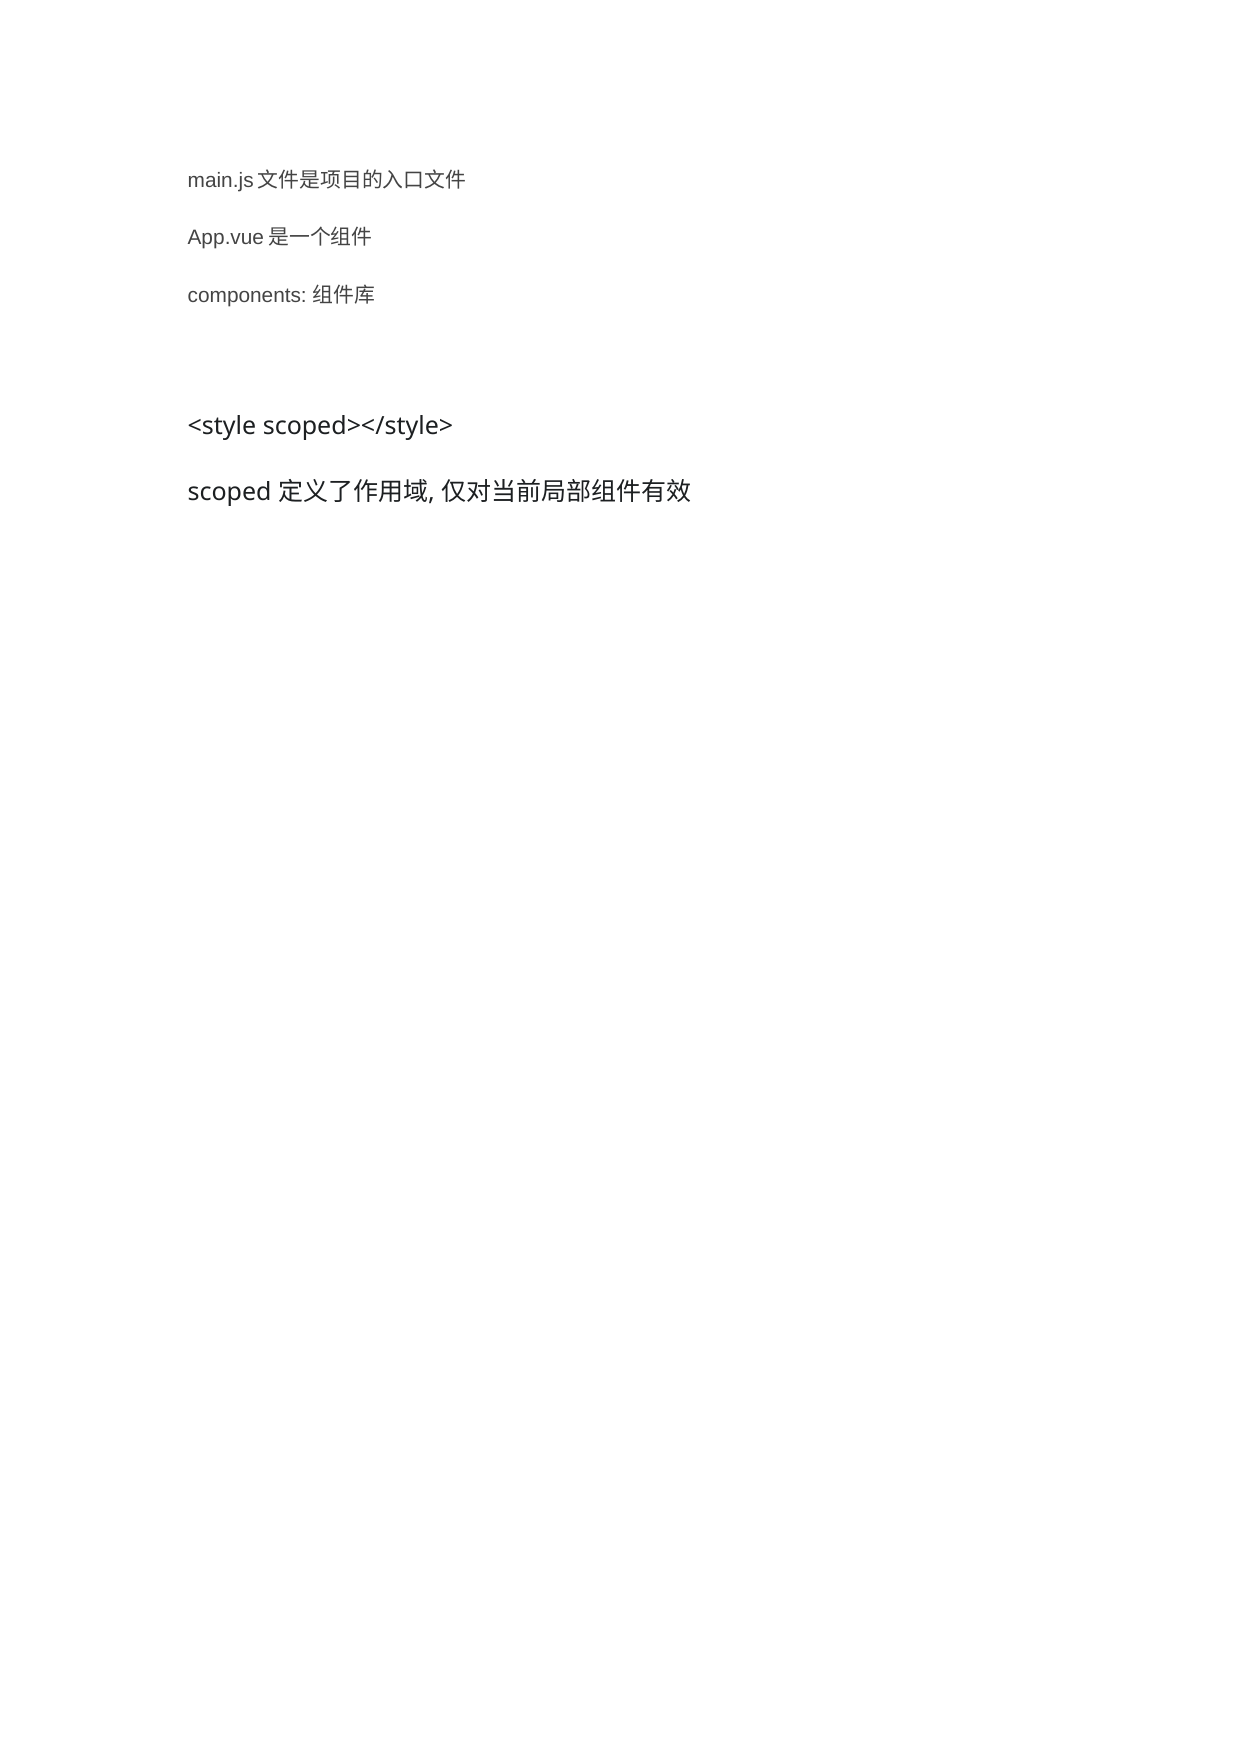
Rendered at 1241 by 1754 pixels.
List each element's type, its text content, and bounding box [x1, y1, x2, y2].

text components: 组件库 [187, 277, 1053, 309]
text scoped 定义了作用域, 仅对当前局部组件有效 [187, 457, 1053, 522]
text App.vue是一个组件 [187, 219, 1053, 252]
text <style scoped></style> [187, 392, 1053, 457]
text main.js文件是项目的入口文件 [187, 162, 1053, 194]
